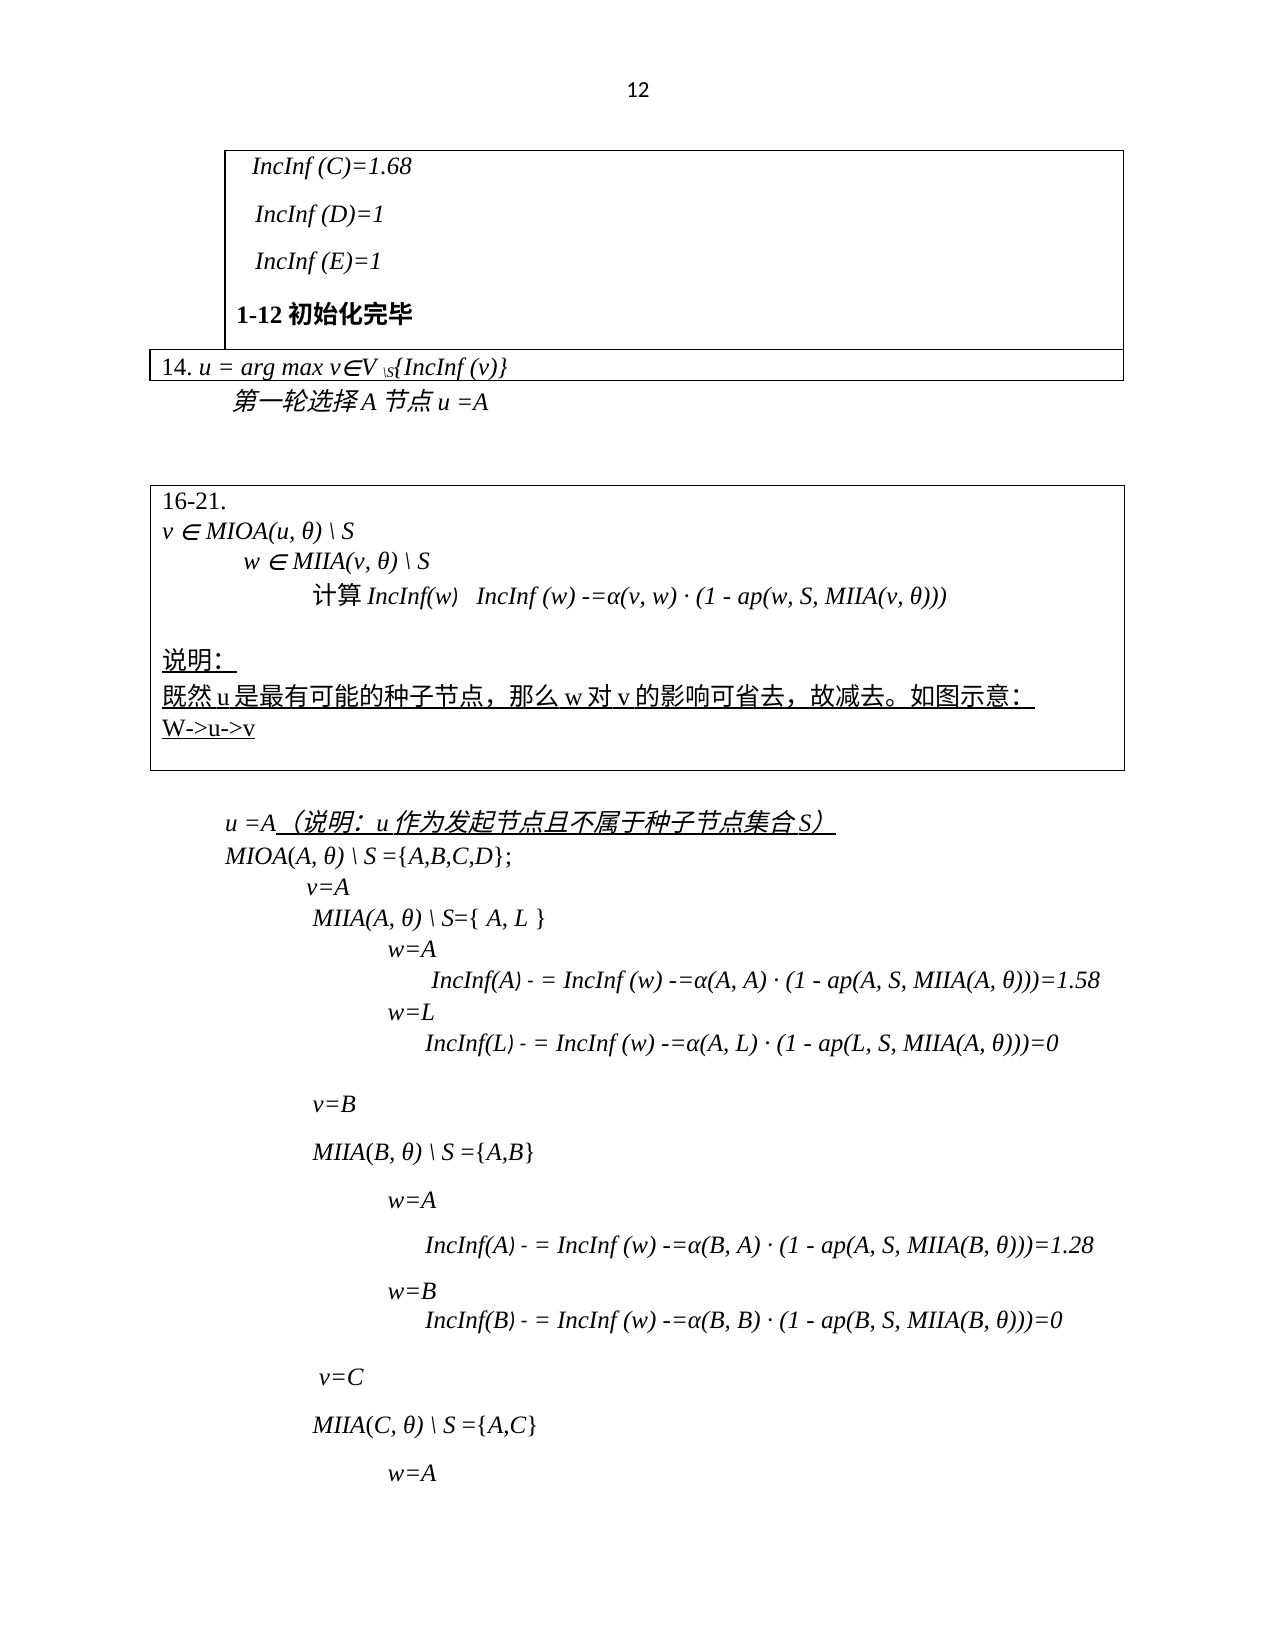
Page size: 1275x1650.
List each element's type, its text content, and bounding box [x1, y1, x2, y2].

text w=A [150, 1185, 1125, 1213]
text MIIA(B, θ) \ S ={A,B} [150, 1137, 1125, 1166]
list w=B [225, 1276, 1125, 1305]
text IncInf(A) - = IncInf (w) -=α(B, A) · (1 - ap(A, S, MIIA(B, θ)))=1.28 [150, 1230, 1125, 1259]
table_cell 14. u = arg max v∈V \S{IncInf (v)} [151, 350, 1123, 380]
list w=L [225, 997, 1125, 1026]
text w=A [150, 1458, 1125, 1487]
list MIIA(A, θ) \ S={ A, L } [225, 903, 1125, 932]
list v=C [225, 1362, 1125, 1391]
table_header 16-21. v ∈ MIOA(u, θ) \ S w ∈ MIIA(v, θ) \ S 计算IncInf(w) IncInf (w) -=α(v, w) · (1 - ap(w, S, MIIA(v, θ))) 说明： 既然u是最有可能的种子节点，那么w对v的影响可省去，故减去。如图示意： W->u->v [151, 486, 1124, 770]
list v=B [225, 1089, 1125, 1118]
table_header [226, 151, 1123, 349]
text MIIA(C, θ) \ S ={A,C} [150, 1410, 1125, 1439]
text 第一轮选择A节点 u =A [150, 381, 1125, 418]
list IncInf(L) - = IncInf (w) -=α(A, L) · (1 - ap(L, S, MIIA(A, θ)))=0 [225, 1028, 1125, 1057]
list v=A [225, 872, 1125, 901]
list w=A [225, 934, 1125, 963]
list MIOA(A, θ) \ S ={A,B,C,D}; [225, 841, 1125, 870]
list IncInf(A) - = IncInf (w) -=α(A, A) · (1 - ap(A, S, MIIA(A, θ)))=1.58 [225, 965, 1125, 994]
list IncInf(B) - = IncInf (w) -=α(B, B) · (1 - ap(B, S, MIIA(B, θ)))=0 [225, 1305, 1125, 1334]
list u =A（说明：u作为发起节点且不属于种子节点集合S） [225, 802, 1125, 838]
